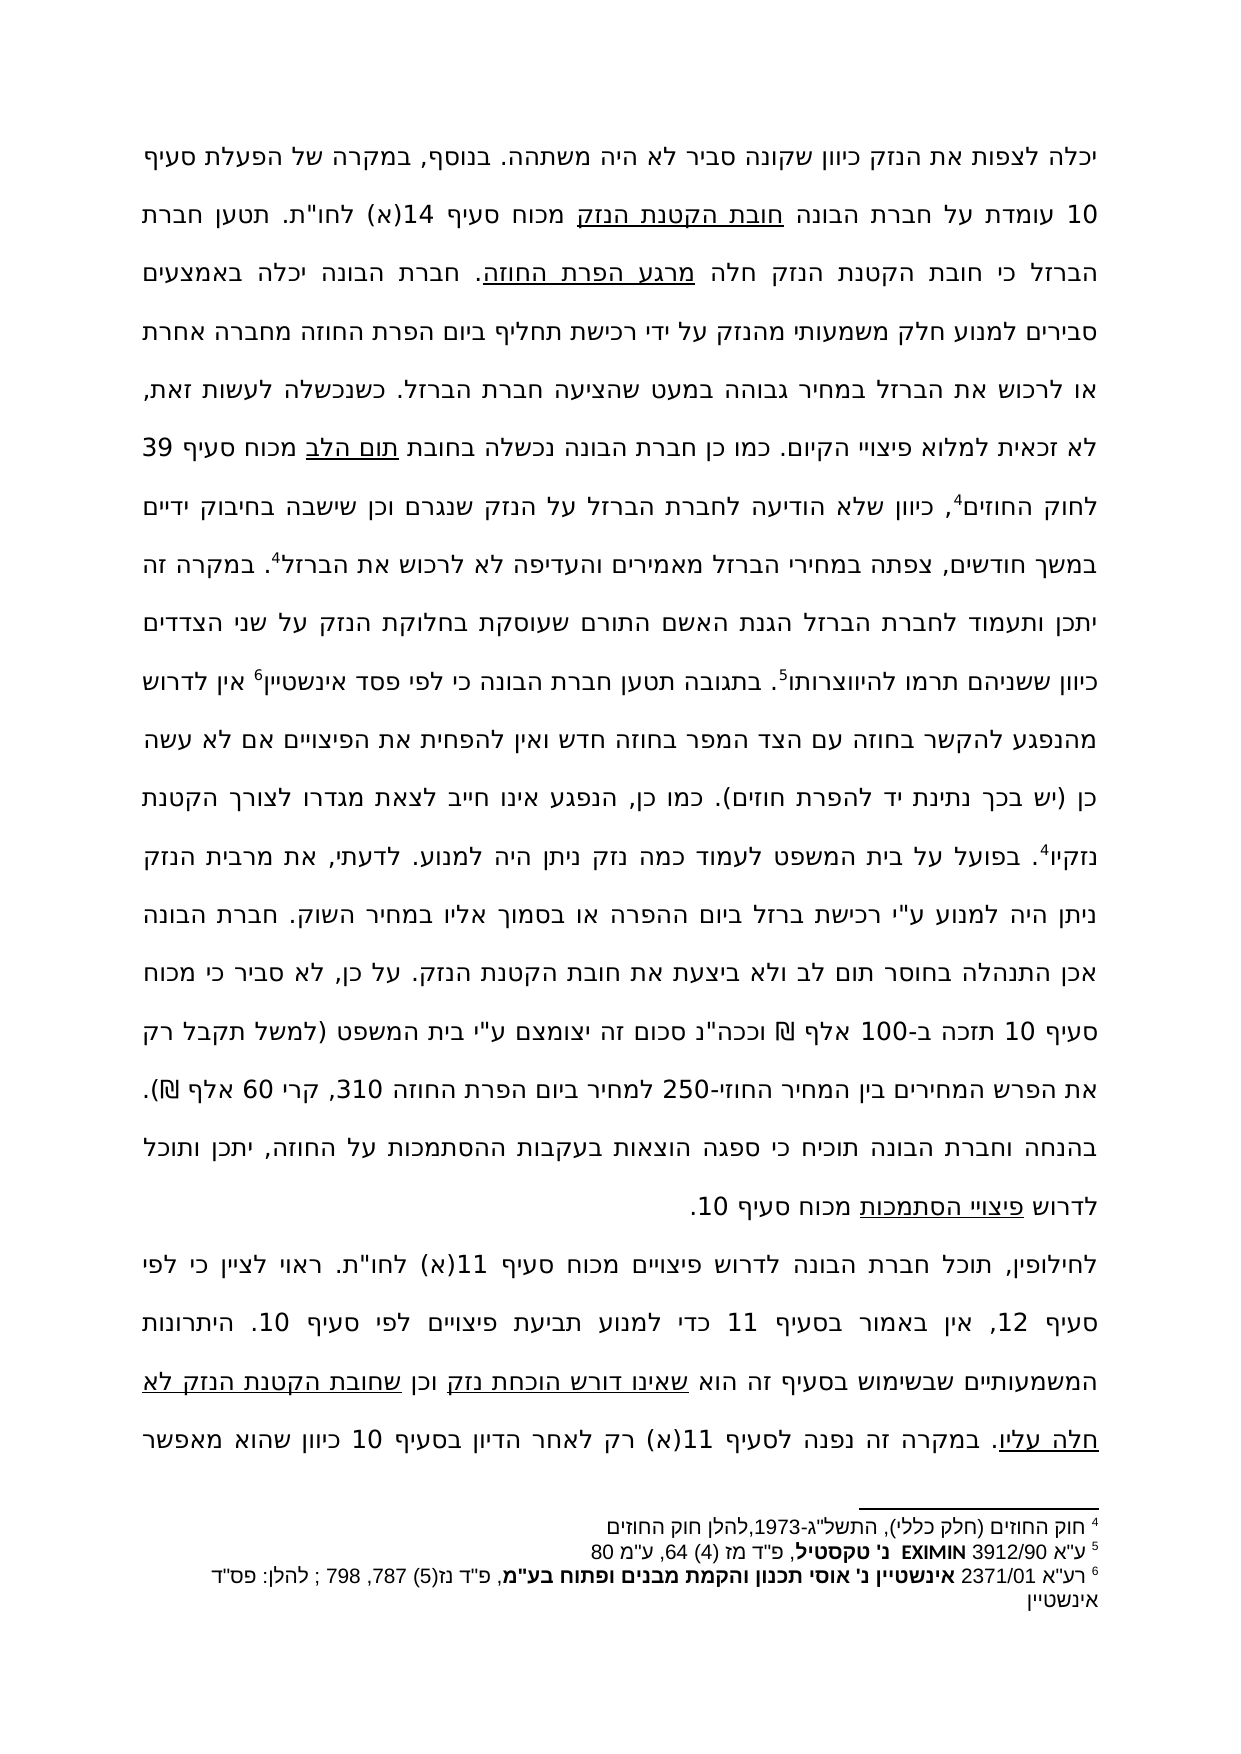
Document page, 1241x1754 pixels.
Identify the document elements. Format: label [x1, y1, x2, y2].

text [142, 1250, 1098, 1454]
text [142, 142, 1098, 1221]
